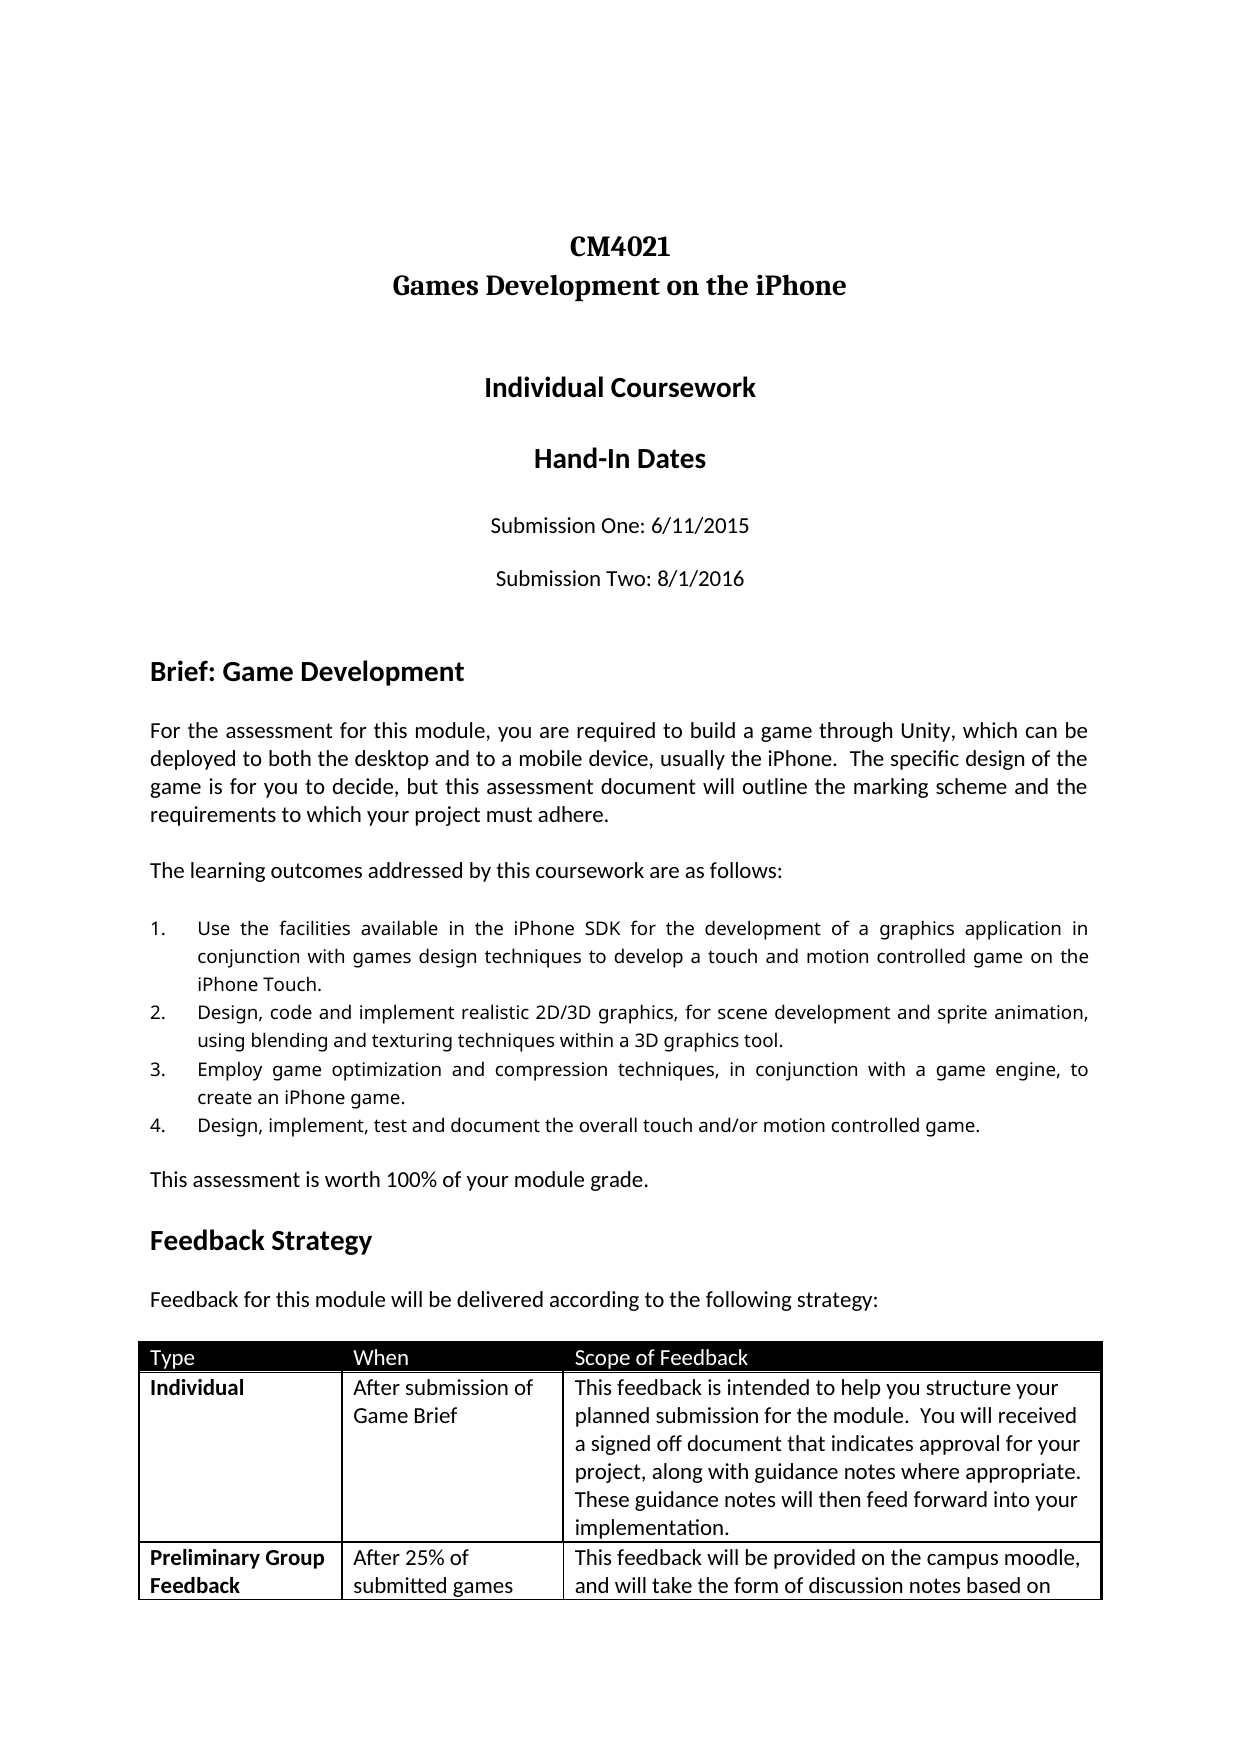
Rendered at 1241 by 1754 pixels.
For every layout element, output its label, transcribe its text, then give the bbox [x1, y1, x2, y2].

table_header Scope of Feedback [564, 1344, 1100, 1371]
text Hand-In Dates [150, 440, 1090, 476]
text Individual Coursework [150, 369, 1090, 404]
table_cell 3. [150, 1053, 197, 1109]
table_cell Design, implement, test and document the overall touch and/or motion controlled game. [197, 1110, 1090, 1138]
text Brief: Game Development [150, 653, 1090, 688]
table_cell Design, code and implement realistic 2D/3D graphics, for scene development and sprite animation, using blending and texturing techniques within a 3D graphics tool. [197, 997, 1090, 1053]
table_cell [564, 1543, 1100, 1599]
table_header When [343, 1344, 563, 1371]
table_header Use the facilities available in the iPhone SDK for the development of a graphics application in conjunction with games design techniques to develop a touch and motion controlled game on the iPhone Touch. [197, 913, 1090, 997]
text Submission One: 6/11/2015 [150, 511, 1090, 539]
text Feedback Strategy [150, 1222, 1090, 1257]
text The learning outcomes addressed by this coursework are as follows: [150, 857, 1090, 884]
text Submission Two: 8/1/2016 [150, 564, 1090, 592]
table_cell 2. [150, 997, 197, 1053]
table_cell 4. [150, 1110, 197, 1138]
text This assessment is worth 100% of your module grade. [150, 1166, 1090, 1194]
text For the assessment for this module, you are required to build a game through Unity, which can be deployed to both the desktop and to a mobile device, usually the iPhone. The specific design of the game is for you to decide, but this assessment document will outline the marking scheme and the requirements to which your project must adhere. [150, 716, 1090, 828]
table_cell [343, 1543, 563, 1599]
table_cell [140, 1543, 341, 1599]
table_cell Individual [140, 1373, 341, 1541]
text Feedback for this module will be delivered according to the following strategy: [150, 1285, 1090, 1313]
table_cell This feedback is intended to help you structure your planned submission for the module. You will received a signed off document that indicates approval for your project, along with guidance notes where appropriate. These guidance notes will then feed forward into your implementation. [564, 1373, 1100, 1541]
table_header 1. [150, 913, 197, 997]
subtitle CM4021 Games Development on the iPhone [150, 231, 1090, 303]
table_cell After submission of Game Brief [343, 1373, 562, 1541]
table_cell Employ game optimization and compression techniques, in conjunction with a game engine, to create an iPhone game. [197, 1053, 1090, 1109]
table_header Type [140, 1344, 341, 1371]
